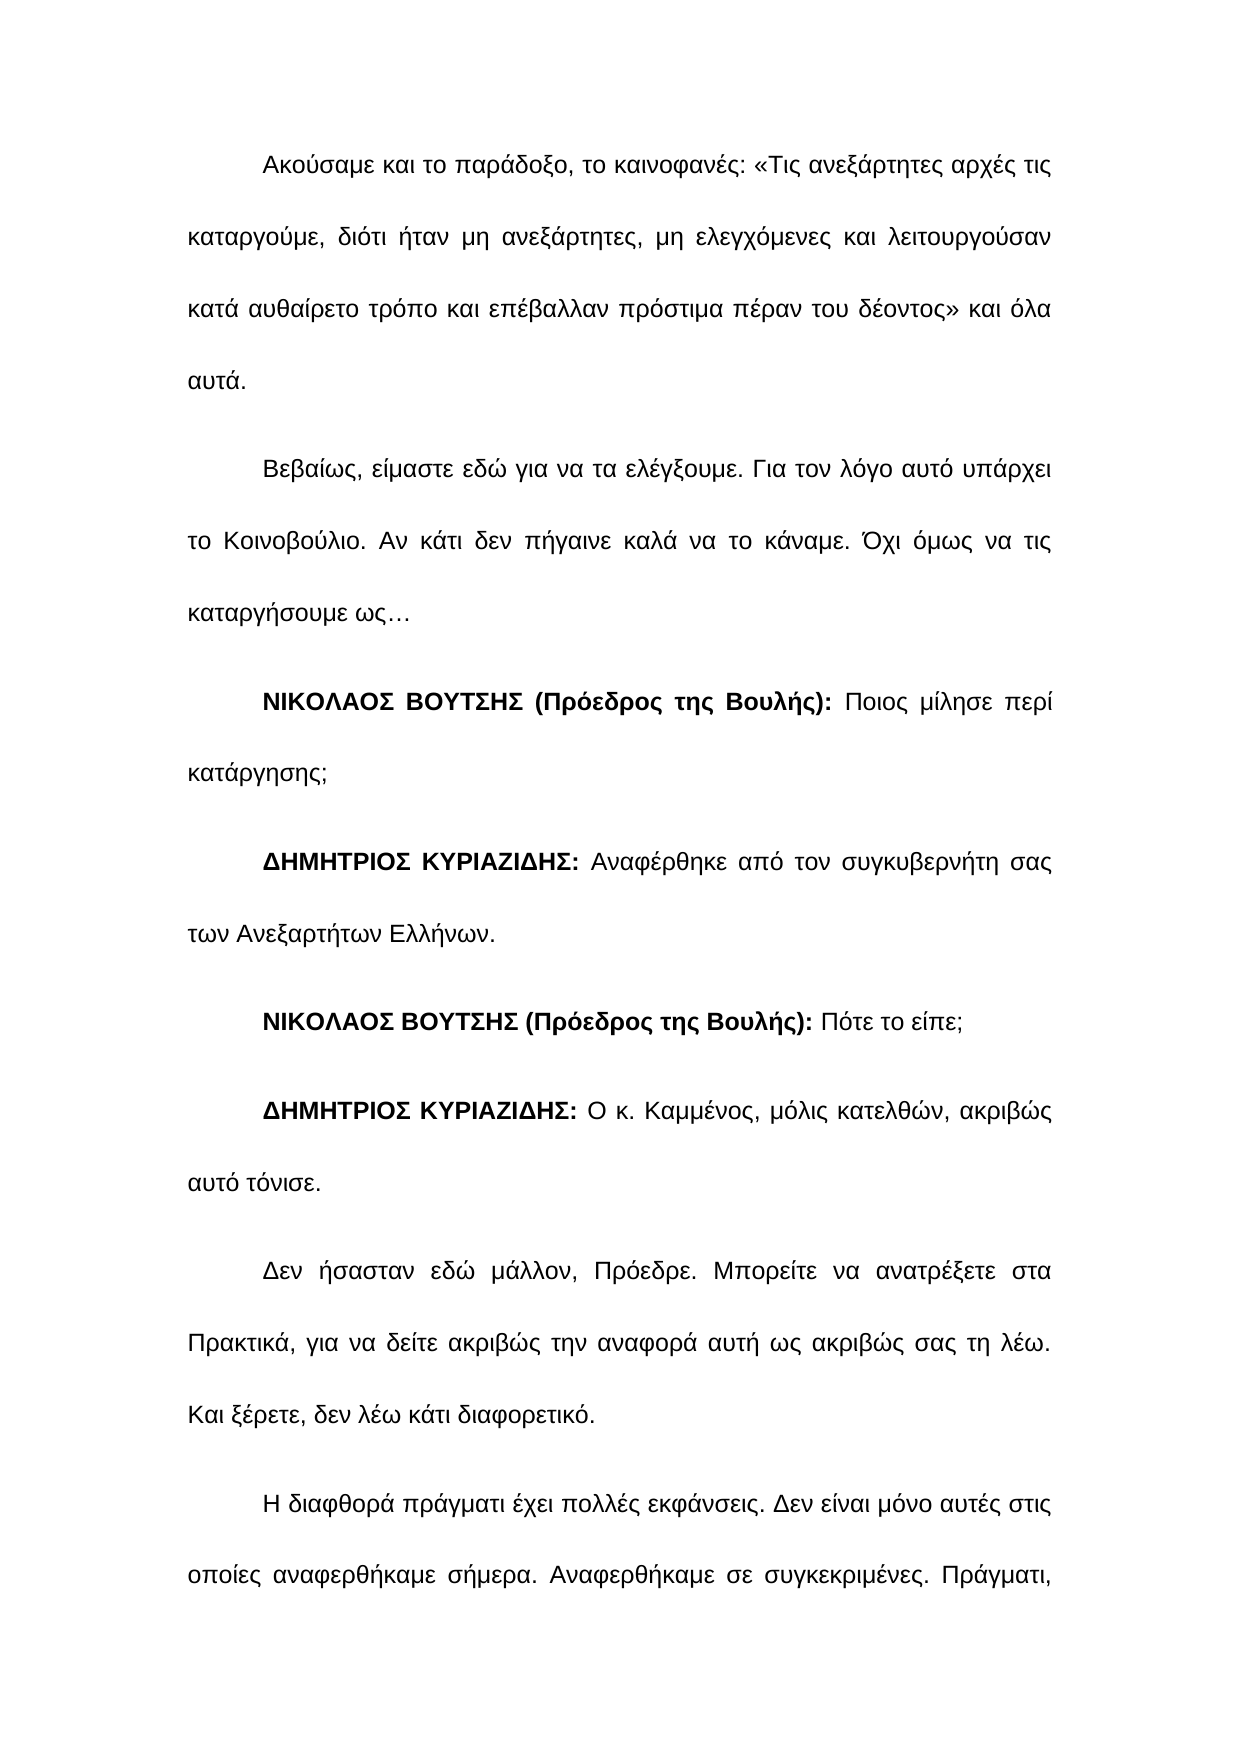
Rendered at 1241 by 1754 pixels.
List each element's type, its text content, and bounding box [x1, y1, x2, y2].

text ΝΙΚΟΛΑΟΣ ΒΟΥΤΣΗΣ (Πρόεδρος της Βουλής): Πότε το είπε; [187, 1007, 1053, 1036]
text Ακούσαμε και το παράδοξο, το καινοφανές: «Τις ανεξάρτητες αρχές τις καταργούμε, διότι ήταν μη ανεξάρτητες, μη ελεγχόμενες και λειτουργούσαν κατά αυθαίρετο τρόπο και επέβαλλαν πρόστιμα πέραν του δέοντος» και όλα αυτά. [187, 150, 1053, 394]
text Βεβαίως, είμαστε εδώ για να τα ελέγξουμε. Για τον λόγο αυτό υπάρχει το Κοινοβούλιο. Αν κάτι δεν πήγαινε καλά να το κάναμε. Όχι όμως να τις καταργήσουμε ως… [187, 454, 1053, 627]
text ΔΗΜΗΤΡΙΟΣ ΚΥΡΙΑΖΙΔΗΣ: Αναφέρθηκε από τον συγκυβερνήτη σας των Ανεξαρτήτων Ελλήνων. [187, 847, 1053, 947]
text ΝΙΚΟΛΑΟΣ ΒΟΥΤΣΗΣ (Πρόεδρος της Βουλής): Ποιος μίλησε περί κατάργησης; [187, 686, 1053, 787]
text Δεν ήσασταν εδώ μάλλον, Πρόεδρε. Μπορείτε να ανατρέξετε στα Πρακτικά, για να δείτε ακριβώς την αναφορά αυτή ως ακριβώς σας τη λέω. Και ξέρετε, δεν λέω κάτι διαφορετικό. [187, 1256, 1053, 1429]
text ΔΗΜΗΤΡΙΟΣ ΚΥΡΙΑΖΙΔΗΣ: Ο κ. Καμμένος, μόλις κατελθών, ακριβώς αυτό τόνισε. [187, 1096, 1053, 1196]
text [187, 1488, 1053, 1589]
